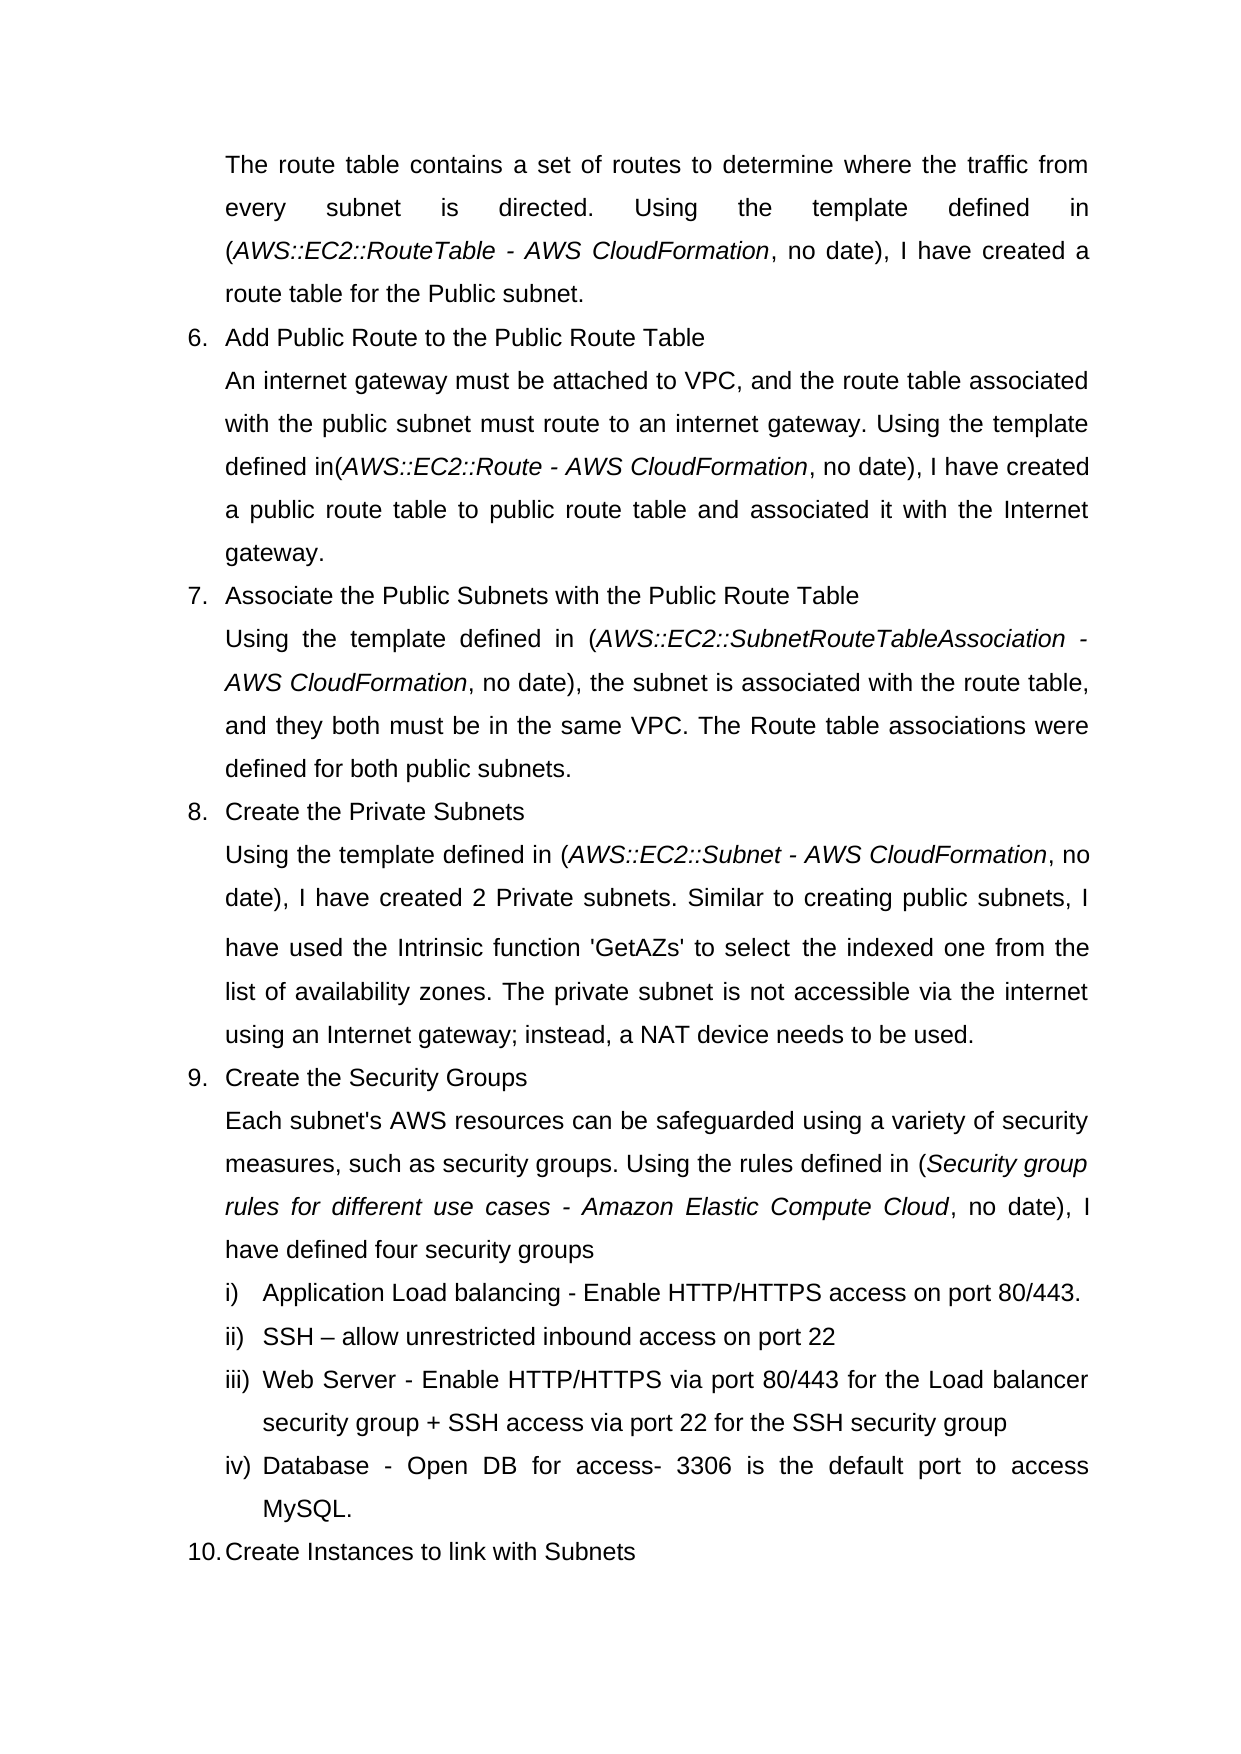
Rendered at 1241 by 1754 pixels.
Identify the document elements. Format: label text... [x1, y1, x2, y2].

list Associate the Public Subnets with the Public Route Table [187, 581, 1090, 610]
list SSH – allow unrestricted inbound access on port 22 [225, 1322, 1090, 1350]
list Create Instances to link with Subnets [187, 1537, 1090, 1566]
list Using the template defined in (AWS::EC2::Subnet - AWS CloudFormation, no date), I have created 2 Private subnets. Similar to creating public subnets, I have used the Intrinsic function 'GetAZs' to select the indexed one from the list of availability zones. The private subnet is not accessible via the internet using an Internet gateway; instead, a NAT device needs to be used. [225, 840, 1090, 1048]
list Database - Open DB for access- 3306 is the default port to access MySQL. [225, 1451, 1090, 1523]
list Create the Security Groups [187, 1063, 1090, 1092]
list Add Public Route to the Public Route Table [187, 322, 1090, 351]
list An internet gateway must be attached to VPC, and the route table associated with the public subnet must route to an internet gateway. Using the template defined in(AWS::EC2::Route - AWS CloudFormation, no date), I have created a public route table to public route table and associated it with the Internet gateway. [225, 366, 1090, 567]
list Create the Private Subnets [187, 797, 1090, 826]
list Application Load balancing - Enable HTTP/HTTPS access on port 80/443. [225, 1278, 1090, 1307]
list Using the template defined in (AWS::EC2::SubnetRouteTableAssociation - AWS CloudFormation, no date), the subnet is associated with the route table, and they both must be in the same VPC. The Route table associations were defined for both public subnets. [225, 624, 1090, 782]
list Each subnet's AWS resources can be safeguarded using a variety of security measures, such as security groups. Using the rules defined in (Security group rules for different use cases - Amazon Elastic Compute Cloud, no date), I have defined four security groups [225, 1106, 1090, 1264]
list The route table contains a set of routes to determine where the traffic from every subnet is directed. Using the template defined in (AWS::EC2::RouteTable - AWS CloudFormation, no date), I have created a route table for the Public subnet. [225, 150, 1090, 308]
list Web Server - Enable HTTP/HTTPS via port 80/443 for the Load balancer security group + SSH access via port 22 for the SSH security group [225, 1365, 1090, 1437]
